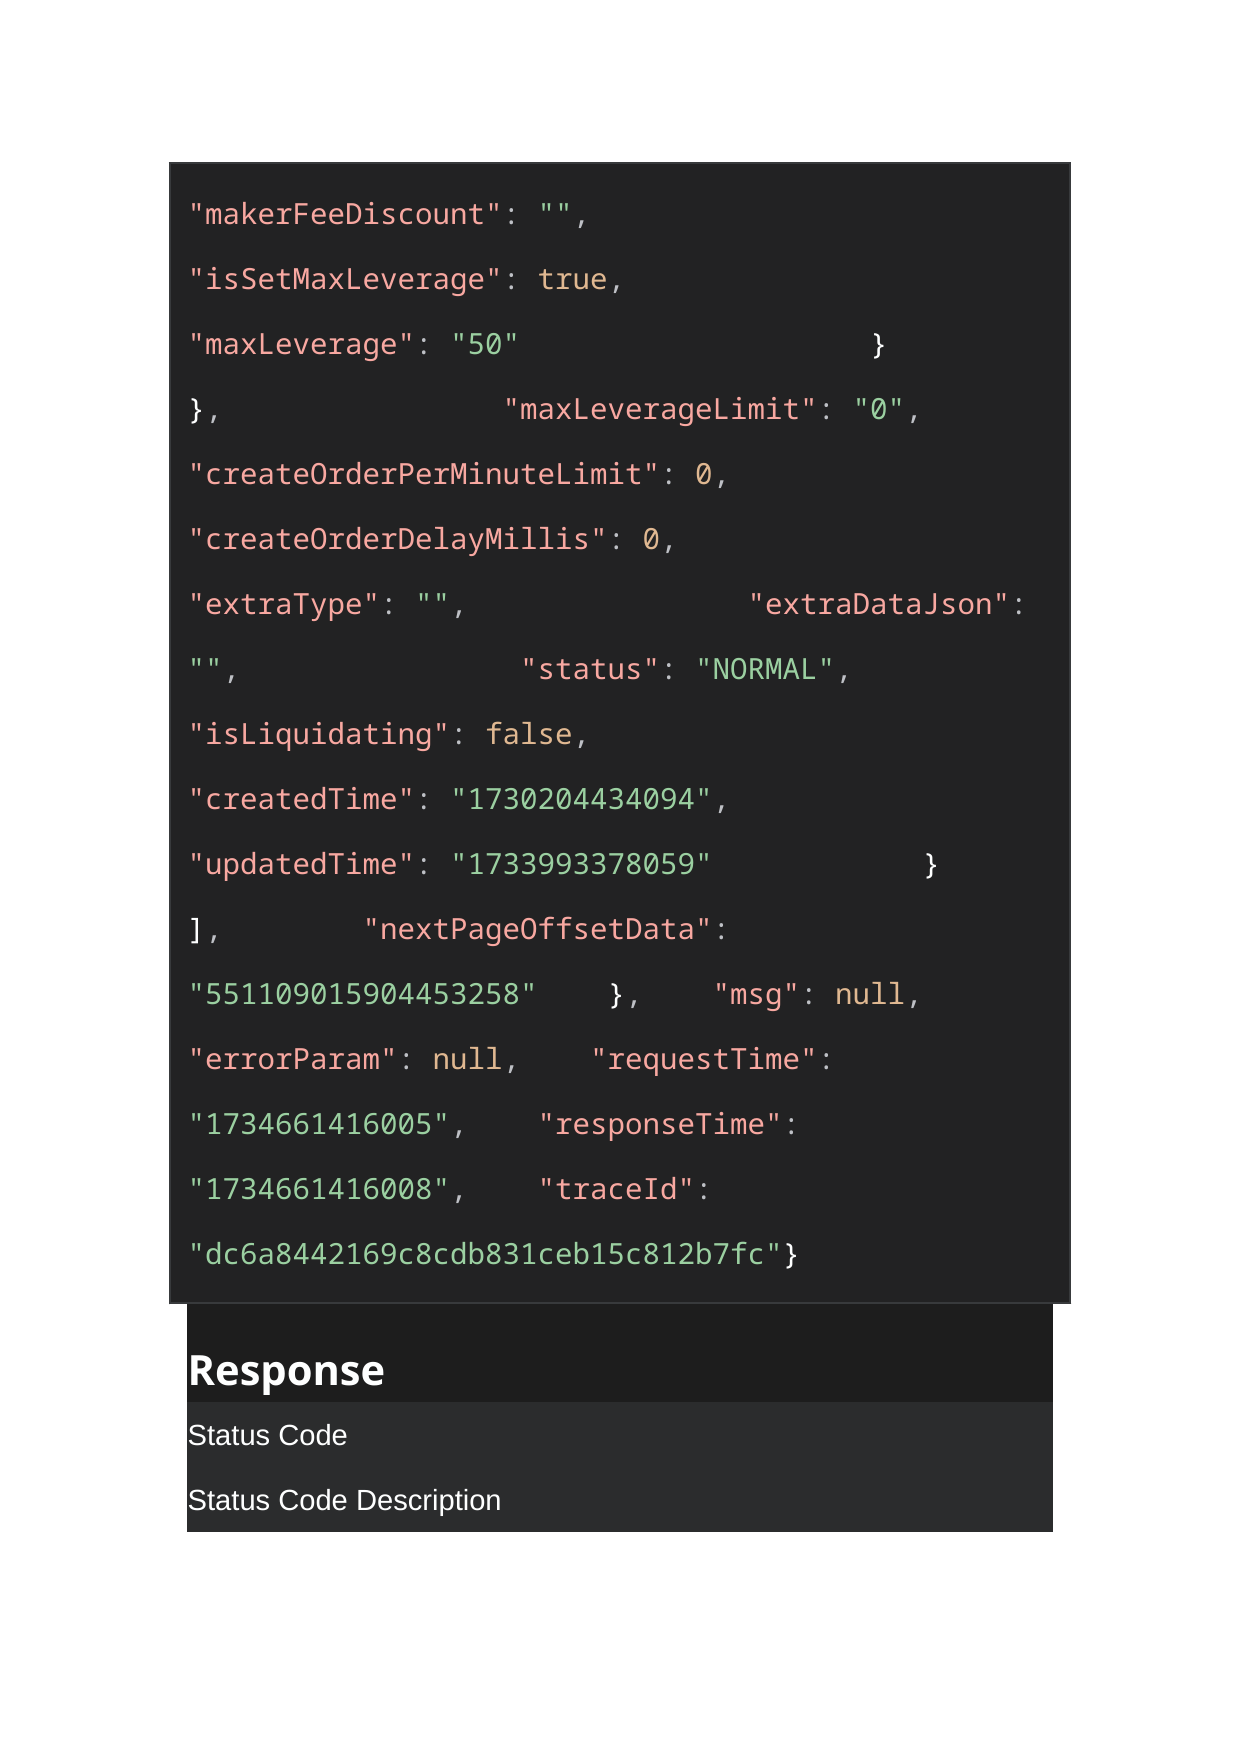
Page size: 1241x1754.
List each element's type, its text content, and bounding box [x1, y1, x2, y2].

text Response [187, 1337, 1053, 1402]
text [171, 164, 1069, 1302]
text Status Code Description [187, 1467, 1053, 1532]
text Status Code [187, 1402, 1053, 1467]
